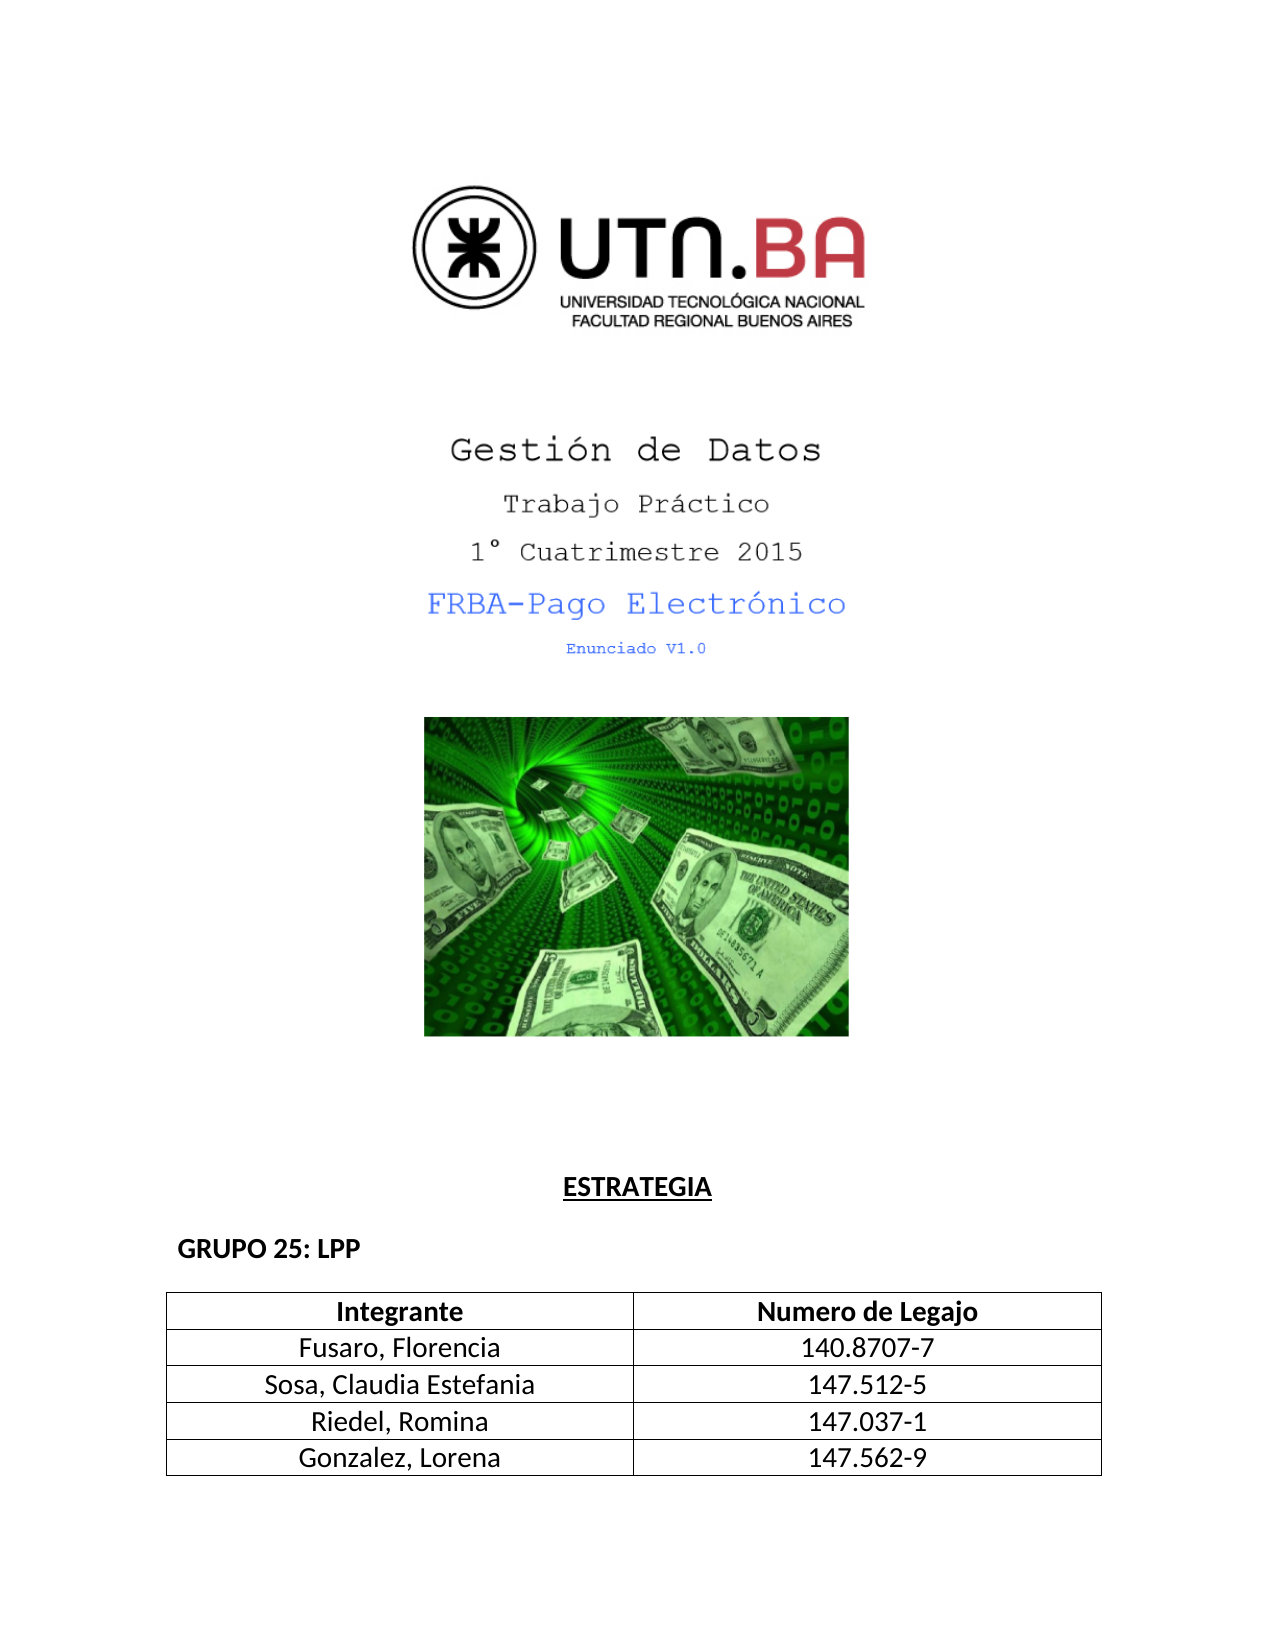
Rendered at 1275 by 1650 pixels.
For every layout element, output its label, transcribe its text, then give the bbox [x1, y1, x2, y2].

table_header Numero de Legajo [634, 1293, 1101, 1328]
table_cell 140.8707-7 [634, 1330, 1101, 1365]
table_cell 147.037-1 [634, 1403, 1101, 1438]
table_cell Fusaro, Florencia [167, 1330, 633, 1365]
table_cell Sosa, Claudia Estefania [167, 1366, 633, 1402]
text ESTRATEGIA [177, 1168, 1098, 1204]
table_cell 147.562-9 [634, 1440, 1101, 1475]
table_header Integrante [167, 1293, 633, 1328]
table_cell 147.512-5 [634, 1366, 1101, 1402]
table_cell Gonzalez, Lorena [167, 1440, 633, 1475]
table_cell Riedel, Romina [167, 1403, 633, 1438]
picture [342, 147, 933, 360]
text GRUPO 25: LPP [177, 1230, 1098, 1266]
picture [323, 385, 952, 1144]
